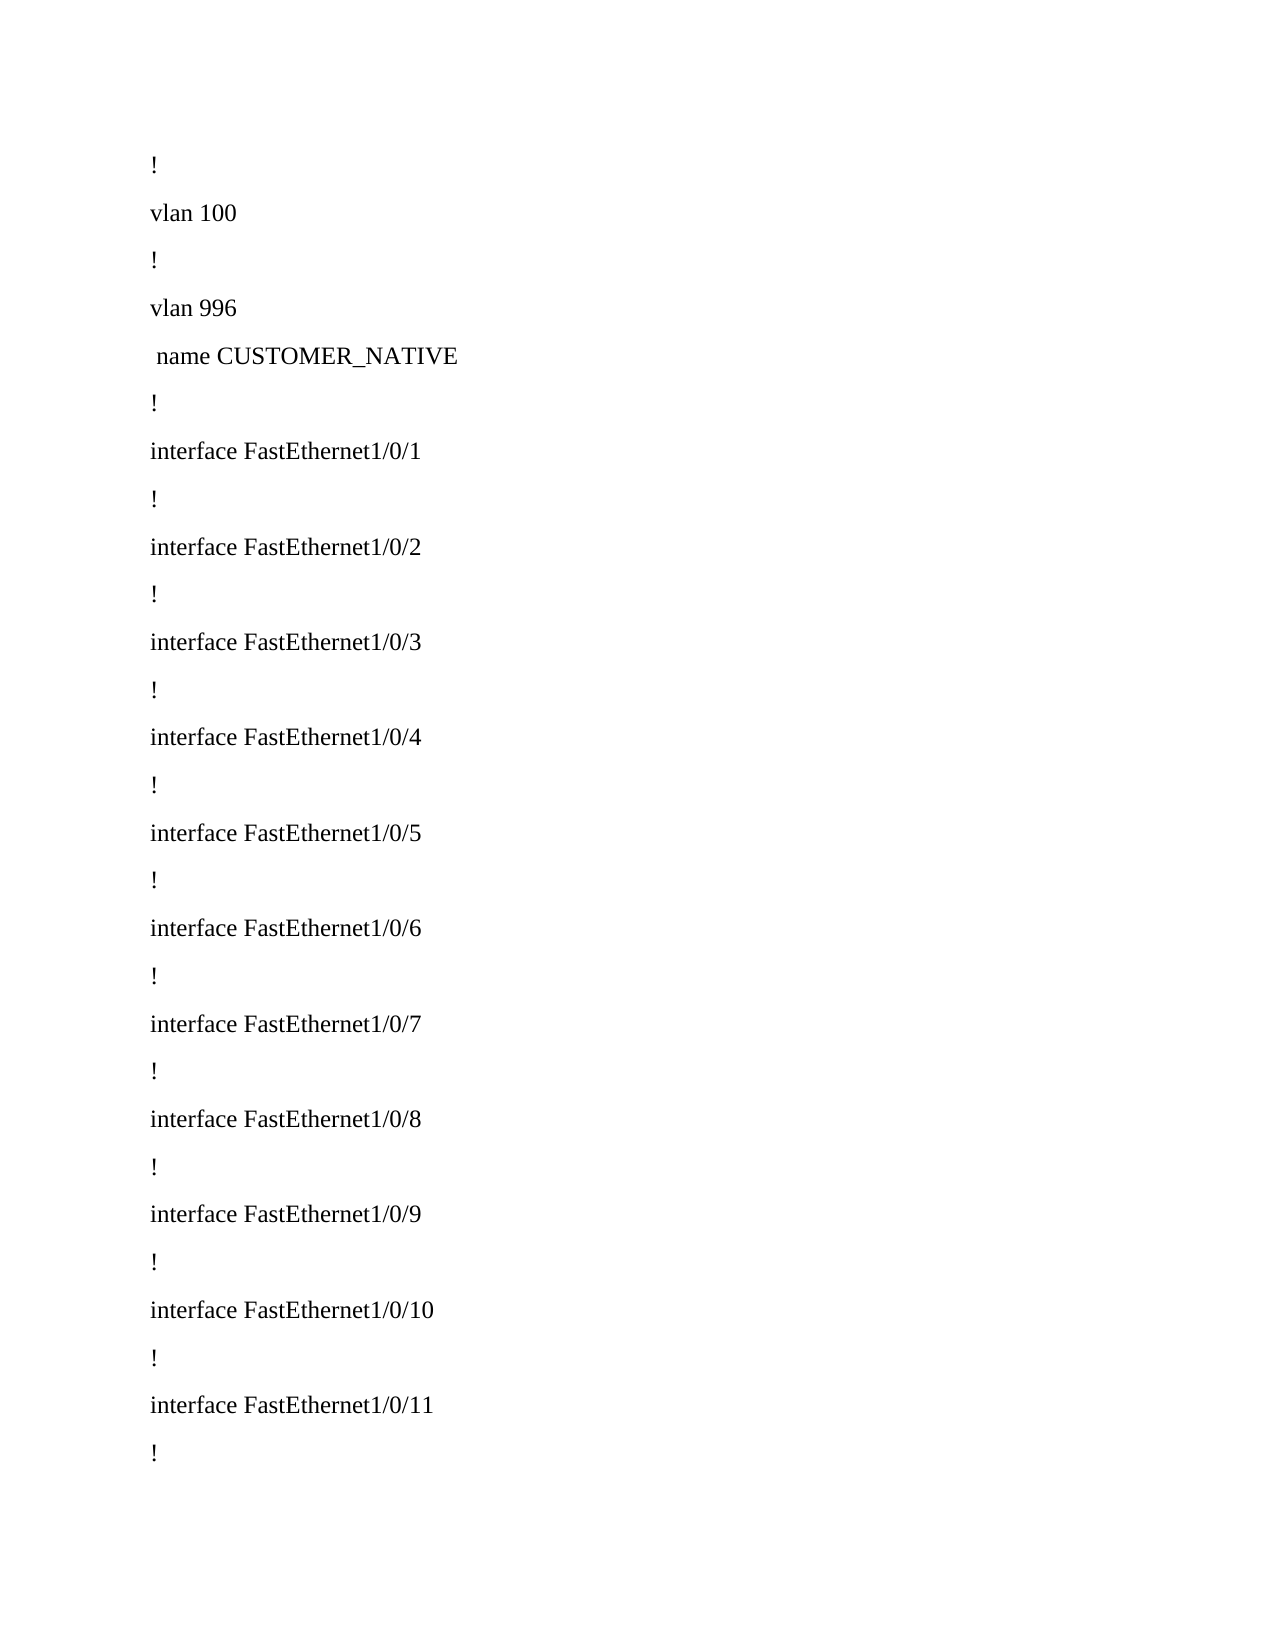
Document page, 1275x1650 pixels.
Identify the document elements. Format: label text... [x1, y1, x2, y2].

text ! [150, 579, 1125, 608]
text interface FastEthernet1/0/10 [150, 1295, 1125, 1324]
text ! [150, 961, 1125, 990]
text interface FastEthernet1/0/2 [150, 532, 1125, 560]
text ! [150, 1152, 1125, 1181]
text ! [150, 1343, 1125, 1371]
text name CUSTOMER_NATIVE [150, 341, 1125, 369]
text ! [150, 150, 1125, 179]
text interface FastEthernet1/0/8 [150, 1104, 1125, 1133]
text vlan 996 [150, 293, 1125, 322]
text interface FastEthernet1/0/1 [150, 436, 1125, 465]
text ! [150, 675, 1125, 703]
text interface FastEthernet1/0/3 [150, 627, 1125, 656]
text ! [150, 1438, 1125, 1467]
text ! [150, 1247, 1125, 1276]
text ! [150, 484, 1125, 513]
text ! [150, 1056, 1125, 1085]
text interface FastEthernet1/0/4 [150, 722, 1125, 751]
text interface FastEthernet1/0/5 [150, 818, 1125, 847]
text vlan 100 [150, 198, 1125, 226]
text interface FastEthernet1/0/7 [150, 1009, 1125, 1037]
text interface FastEthernet1/0/6 [150, 913, 1125, 942]
text ! [150, 866, 1125, 894]
text interface FastEthernet1/0/9 [150, 1199, 1125, 1228]
text interface FastEthernet1/0/11 [150, 1390, 1125, 1419]
text ! [150, 770, 1125, 799]
text ! [150, 388, 1125, 417]
text ! [150, 245, 1125, 274]
